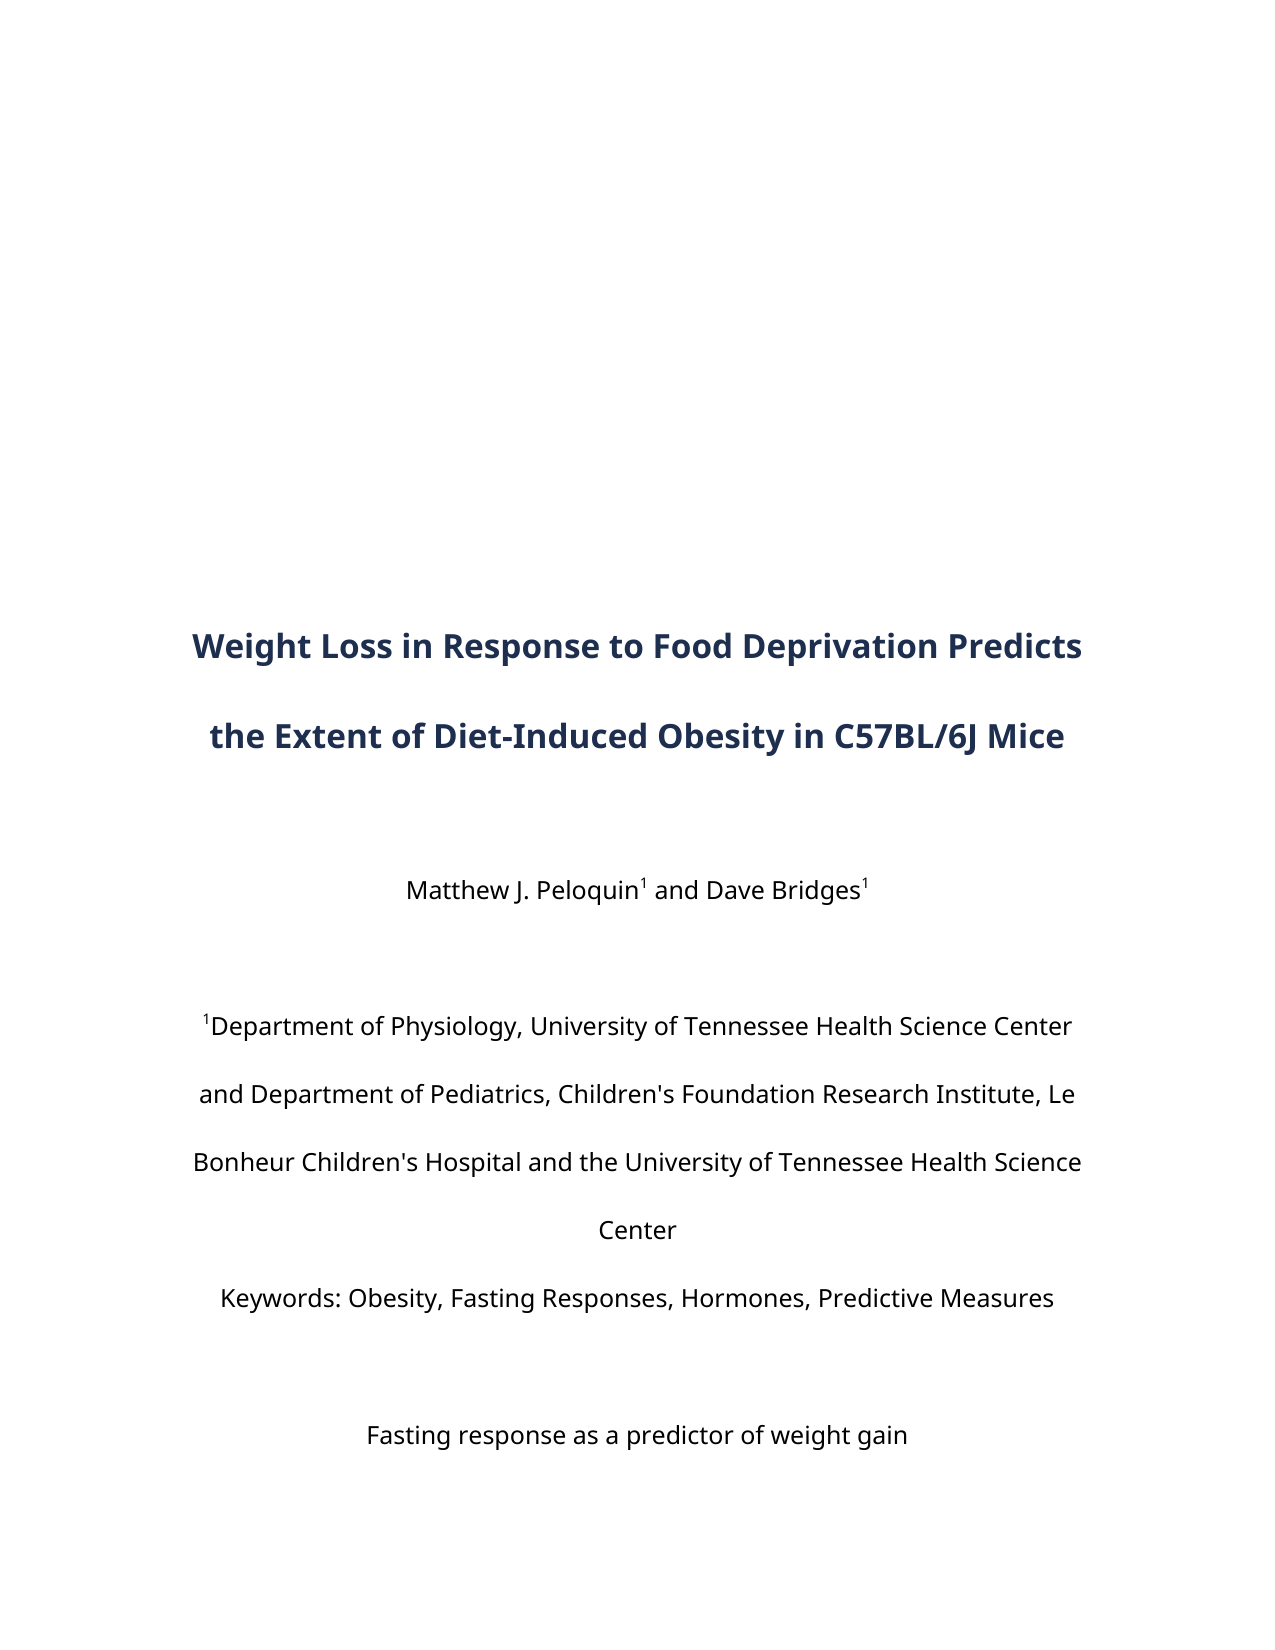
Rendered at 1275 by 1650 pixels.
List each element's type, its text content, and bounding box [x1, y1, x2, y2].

text 1Department of Physiology, University of Tennessee Health Science Center and Department of Pediatrics, Children's Foundation Research Institute, Le Bonheur Children's Hospital and the University of Tennessee Health Science Center [187, 1008, 1087, 1247]
text Fasting response as a predictor of weight gain [187, 1417, 1087, 1451]
text Keywords: Obesity, Fasting Responses, Hormones, Predictive Measures [187, 1281, 1087, 1315]
subtitle Weight Loss in Response to Food Deprivation Predicts the Extent of Diet-Induced Obesity in C57BL/6J Mice [187, 622, 1087, 759]
text Matthew J. Peloquin1 and Dave Bridges1 [187, 872, 1087, 906]
